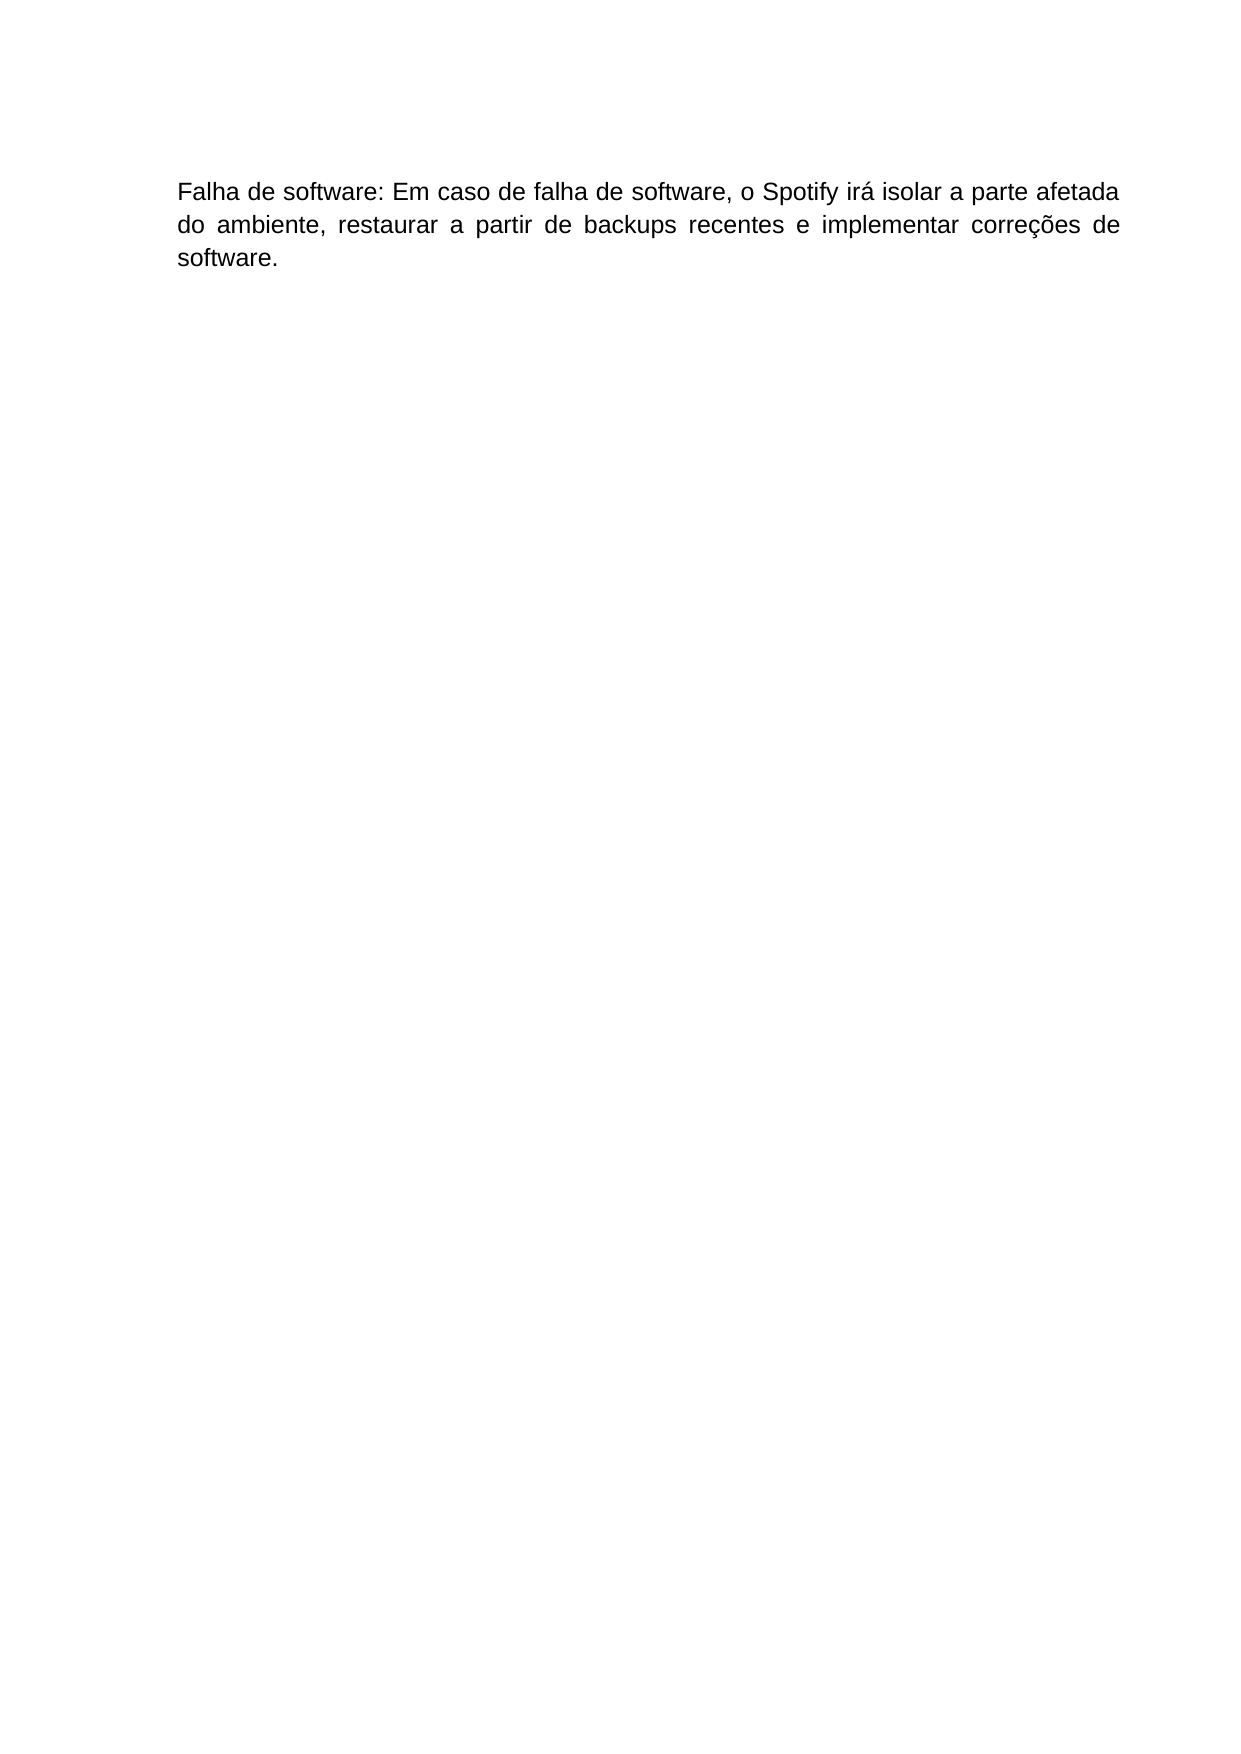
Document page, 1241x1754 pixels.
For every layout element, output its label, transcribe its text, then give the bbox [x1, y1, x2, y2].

text Falha de software: Em caso de falha de software, o Spotify irá isolar a parte afetada do ambiente, restaurar a partir de backups recentes e implementar correções de software. [177, 177, 1122, 272]
